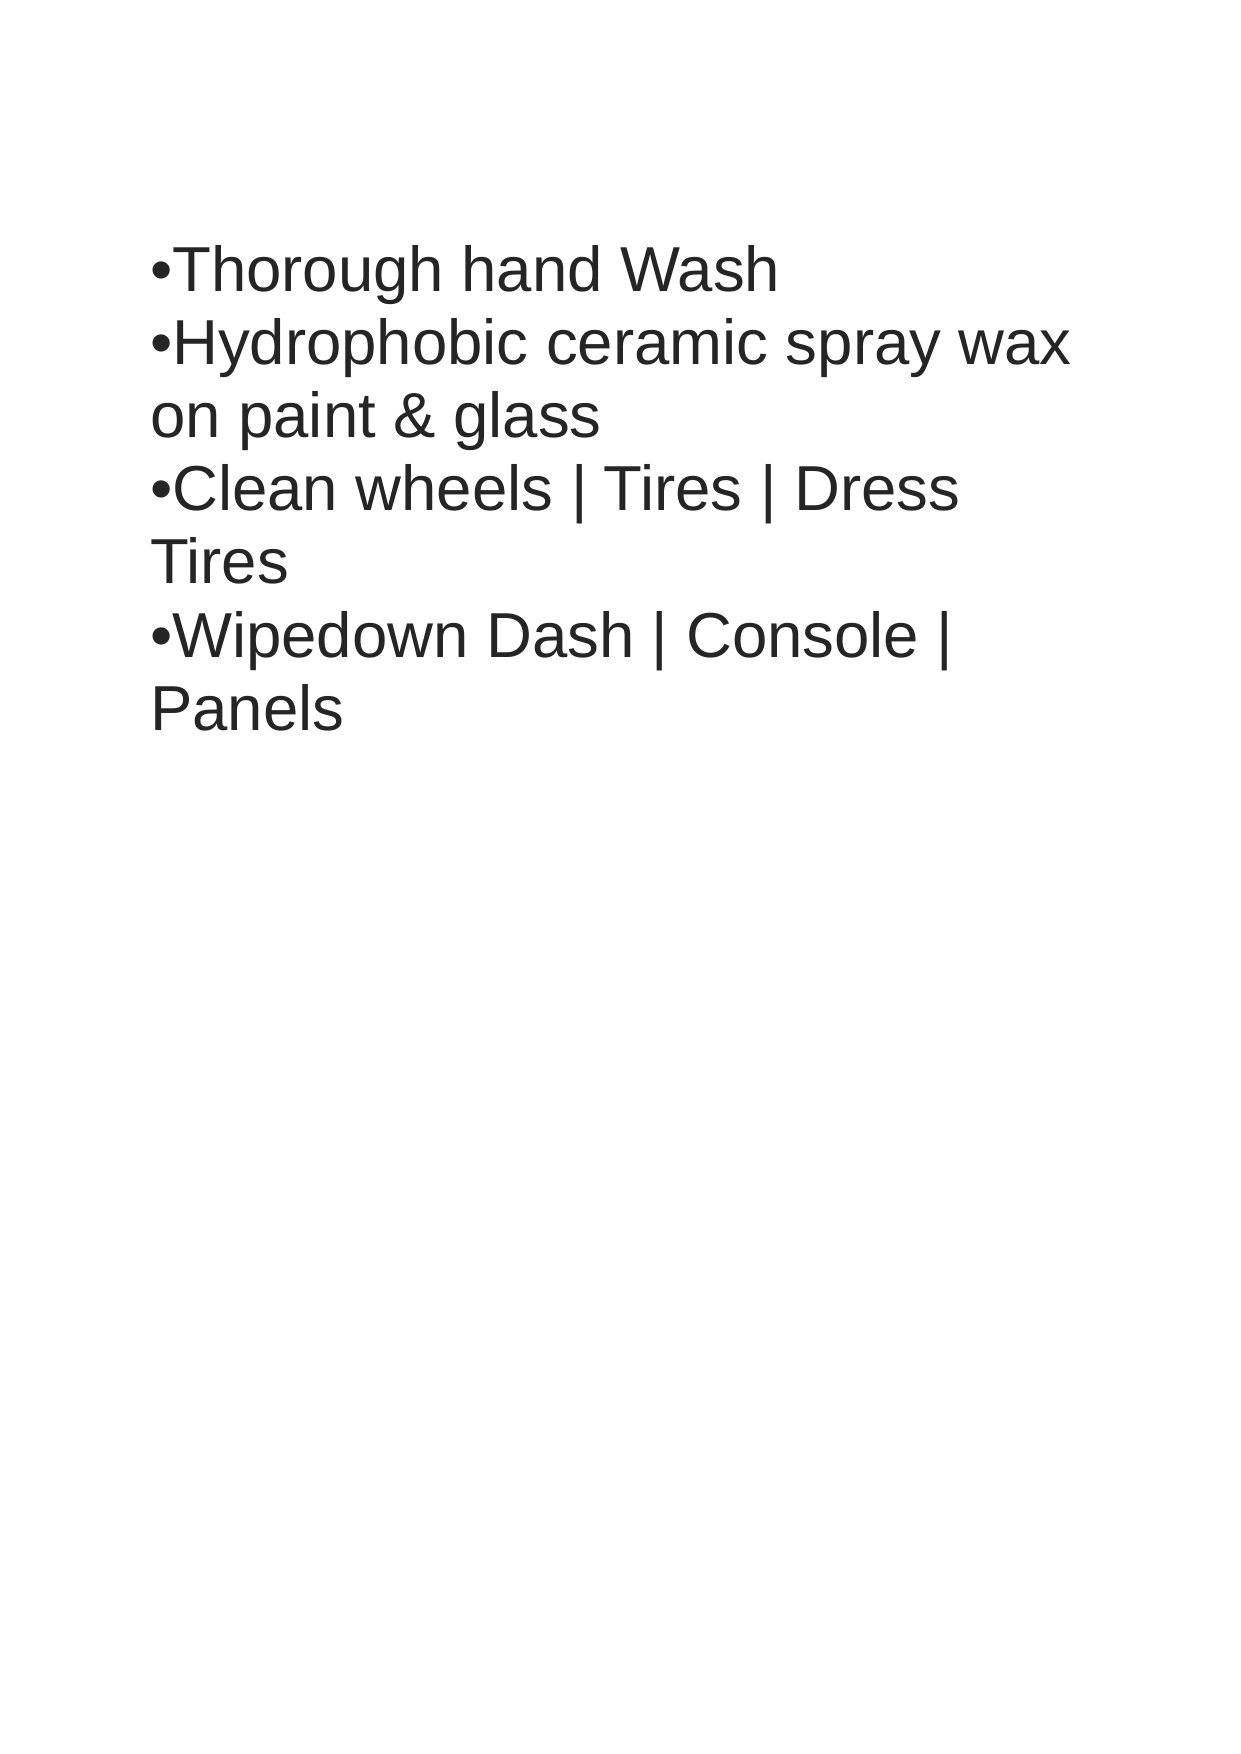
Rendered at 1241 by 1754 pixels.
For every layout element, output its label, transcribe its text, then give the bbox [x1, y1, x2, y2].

text •Hydrophobic ceramic spray wax on paint & glass [150, 305, 1090, 451]
text •Wipedown Dash | Console | Panels [150, 597, 1090, 744]
text •Clean wheels | Tires | Dress Tires [150, 451, 1090, 597]
text •Thorough hand Wash [150, 232, 1090, 305]
